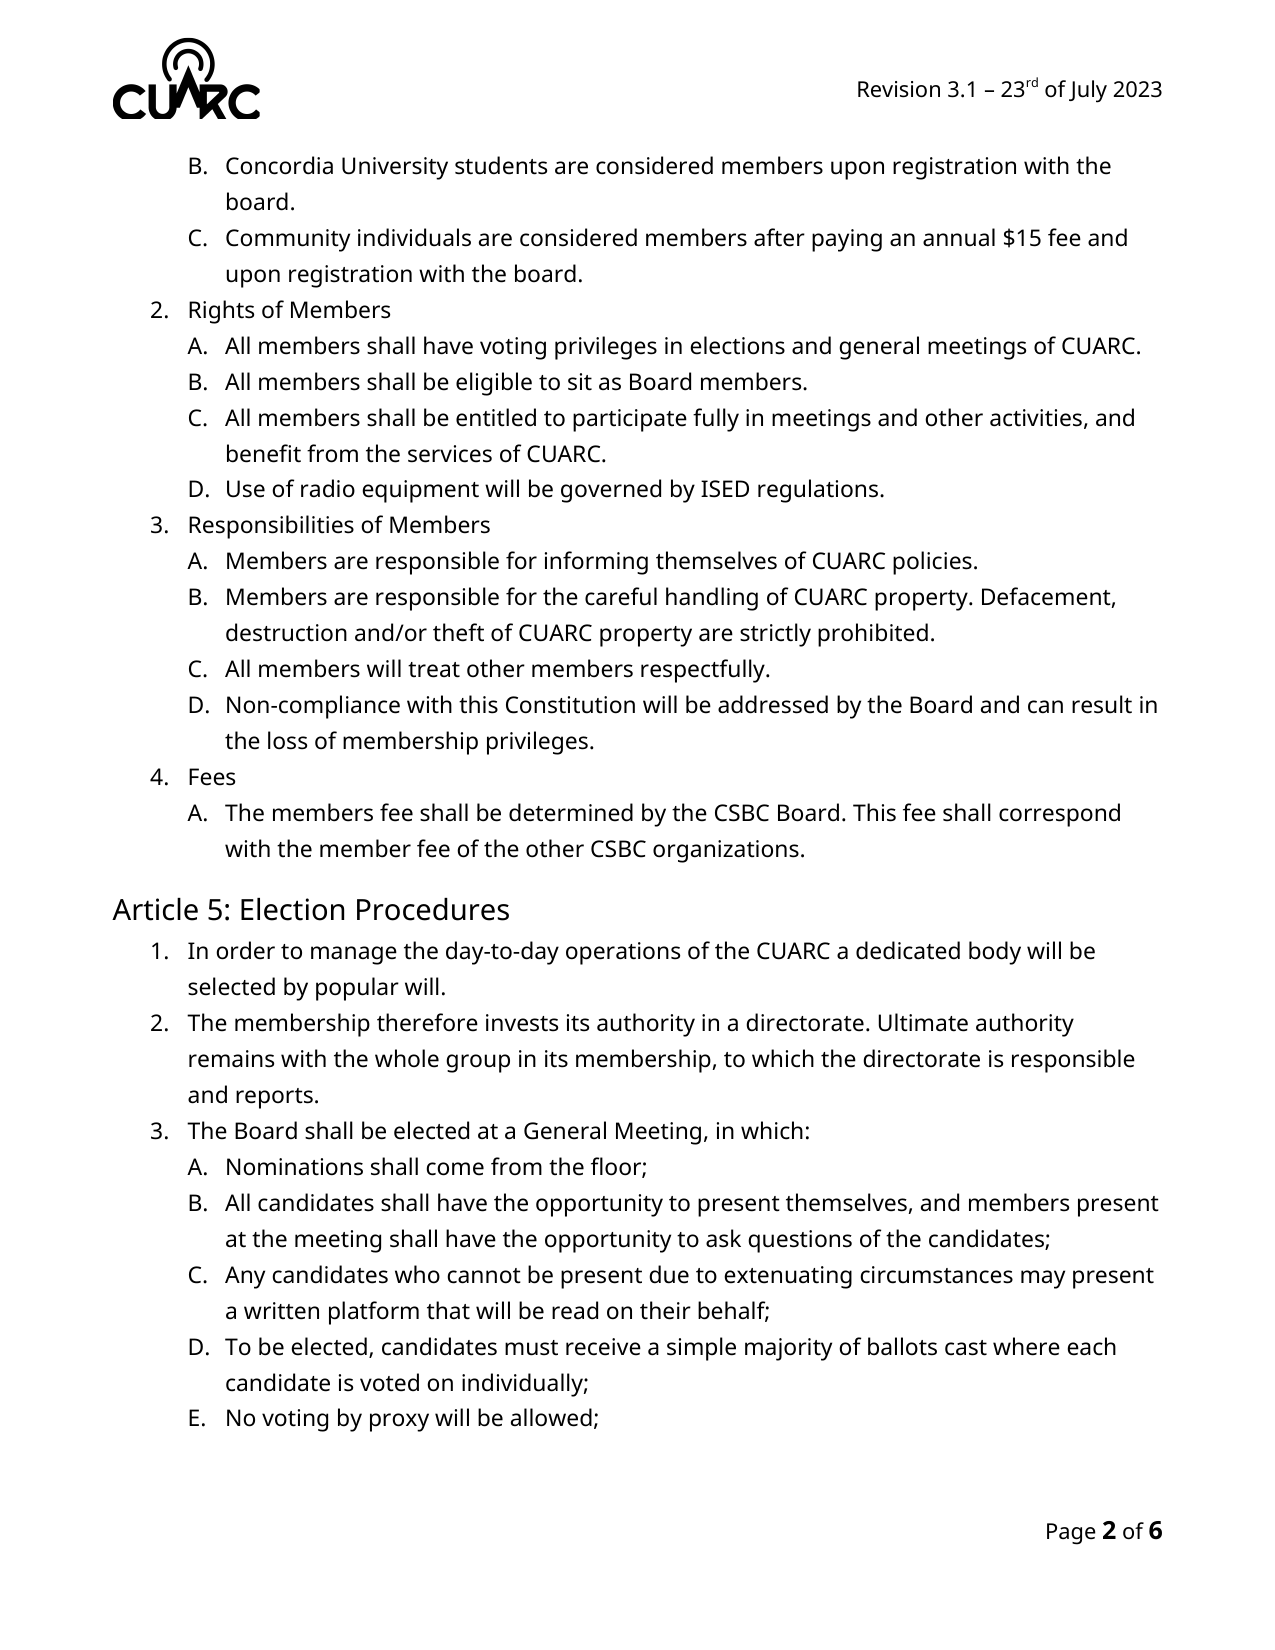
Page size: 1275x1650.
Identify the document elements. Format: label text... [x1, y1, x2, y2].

list All members shall have voting privileges in elections and general meetings of CUARC. [187, 330, 1162, 361]
list In order to manage the day-to-day operations of the CUARC a dedicated body will be selected by popular will. [150, 935, 1162, 1002]
list Rights of Members [150, 294, 1162, 325]
list Non-compliance with this Constitution will be addressed by the Board and can result in the loss of membership privileges. [187, 689, 1162, 756]
list Responsibilities of Members [150, 509, 1162, 541]
list Concordia University students are considered members upon registration with the board. [187, 150, 1162, 217]
list All members will treat other members respectfully. [187, 653, 1162, 684]
list Community individuals are considered members after paying an annual $15 fee and upon registration with the board. [187, 222, 1162, 289]
list All members shall be entitled to participate fully in meetings and other activities, and benefit from the services of CUARC. [187, 402, 1162, 469]
list Use of radio equipment will be governed by ISED regulations. [187, 473, 1162, 505]
list Members are responsible for informing themselves of CUARC policies. [187, 545, 1162, 577]
list Any candidates who cannot be present due to extenuating circumstances may present a written platform that will be read on their behalf; [187, 1259, 1162, 1326]
list Nominations shall come from the floor; [187, 1151, 1162, 1182]
subtitle Article 5: Election Procedures [112, 889, 1162, 929]
list To be elected, candidates must receive a simple majority of ballots cast where each candidate is voted on individually; [187, 1331, 1162, 1398]
list The Board shall be elected at a General Meeting, in which: [150, 1115, 1162, 1146]
list Members are responsible for the careful handling of CUARC property. Defacement, destruction and/or theft of CUARC property are strictly prohibited. [187, 581, 1162, 648]
list The membership therefore invests its authority in a directorate. Ultimate authority remains with the whole group in its membership, to which the directorate is responsible and reports. [150, 1007, 1162, 1110]
list The members fee shall be determined by the CSBC Board. This fee shall correspond with the member fee of the other CSBC organizations. [187, 797, 1162, 864]
list All members shall be eligible to sit as Board members. [187, 366, 1162, 397]
list Fees [150, 761, 1162, 792]
list All candidates shall have the opportunity to present themselves, and members present at the meeting shall have the opportunity to ask questions of the candidates; [187, 1187, 1162, 1254]
list No voting by proxy will be allowed; [187, 1402, 1162, 1434]
